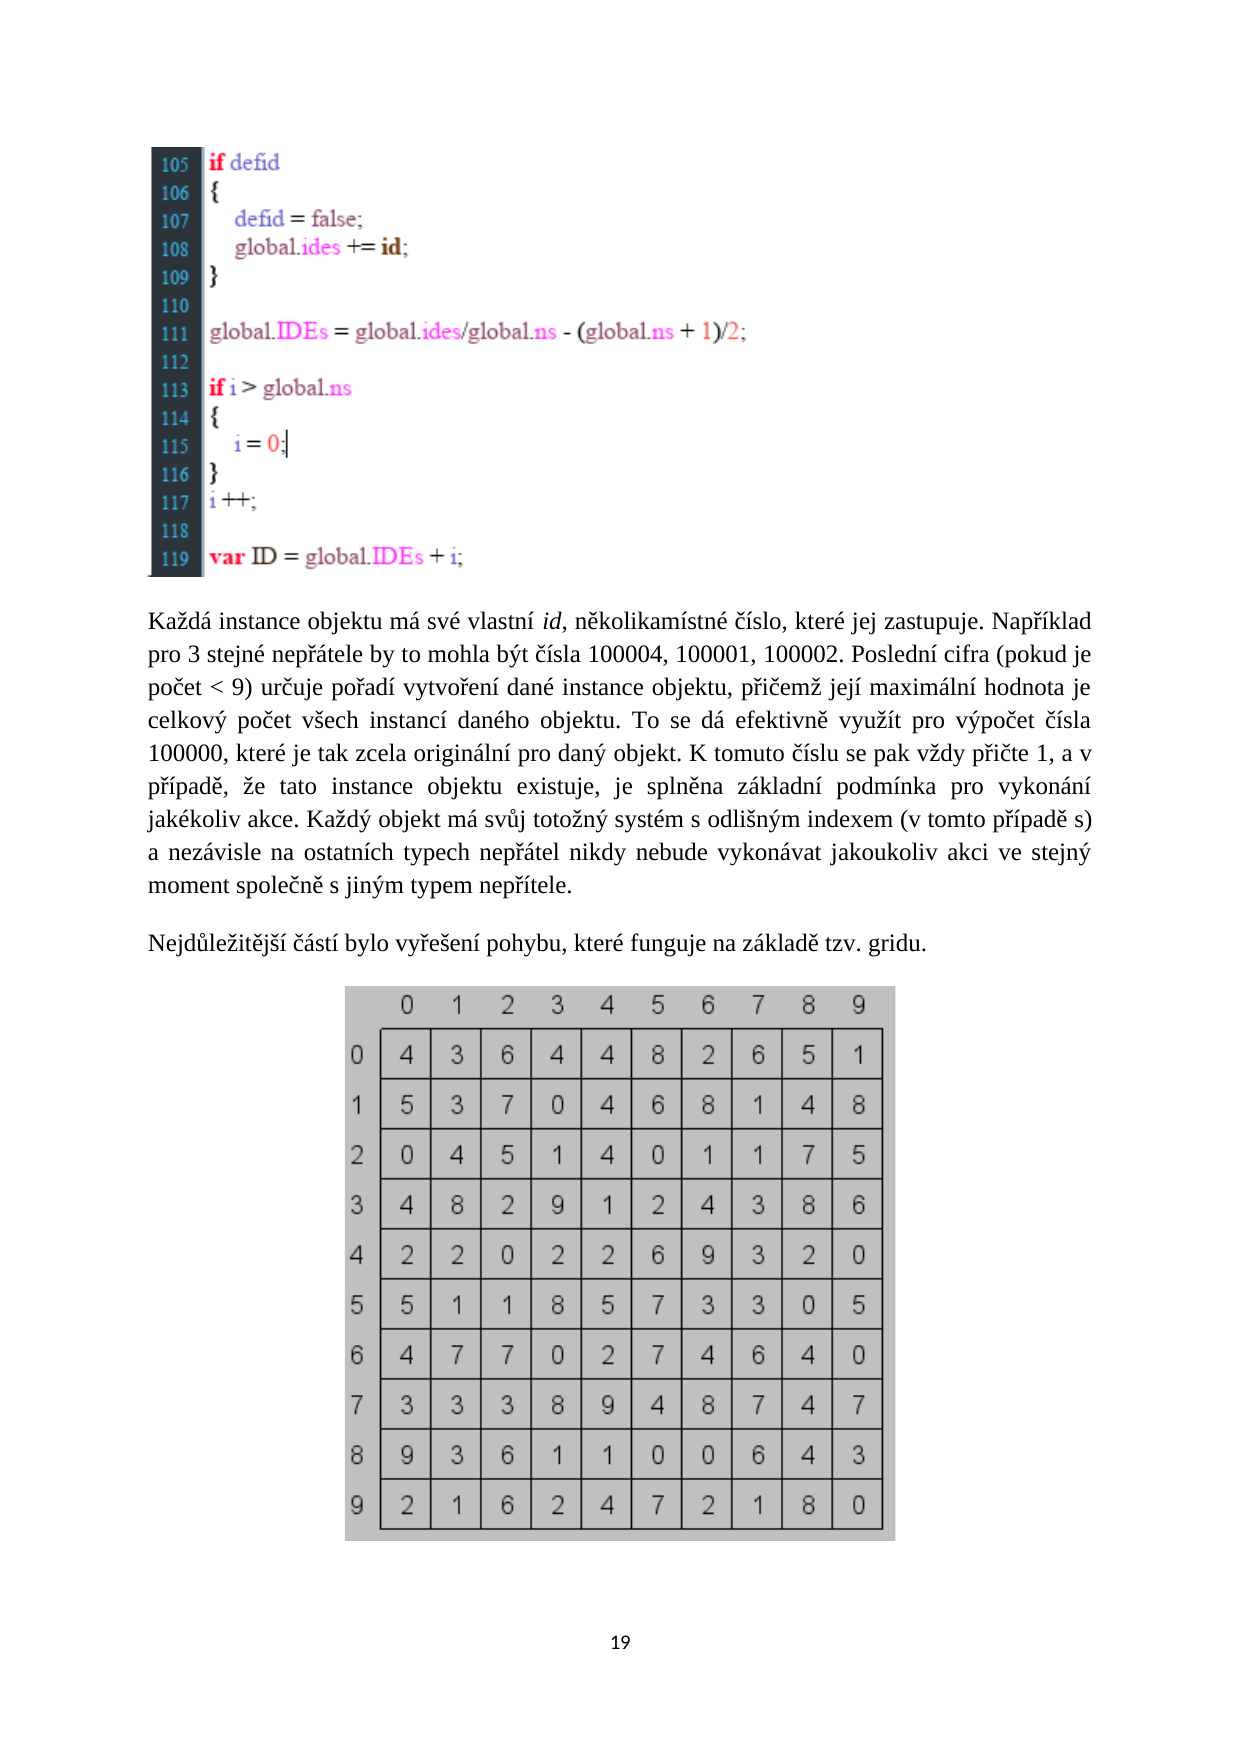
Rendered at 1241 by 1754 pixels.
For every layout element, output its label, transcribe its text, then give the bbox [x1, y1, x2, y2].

text Nejdůležitější částí bylo vyřešení pohybu, které funguje na základě tzv. gridu. [148, 928, 1092, 957]
text Každá instance objektu má své vlastní id, několikamístné číslo, které jej zastupuje. Například pro 3 stejné nepřátele by to mohla být čísla 100004, 100001, 100002. Poslední cifra (pokud je počet < 9) určuje pořadí vytvoření dané instance objektu, přičemž její maximální hodnota je celkový počet všech instancí daného objektu. To se dá efektivně využít pro výpočet čísla 100000, které je tak zcela originální pro daný objekt. K tomuto číslu se pak vždy přičte 1, a v případě, že tato instance objektu existuje, je splněna základní podmínka pro vykonání jakékoliv akce. Každý objekt má svůj totožný systém s odlišným indexem (v tomto případě s) a nezávisle na ostatních typech nepřátel nikdy nebude vykonávat jakoukoliv akci ve stejný moment společně s jiným typem nepřítele. [148, 606, 1092, 899]
picture [147, 147, 751, 577]
picture [344, 986, 896, 1541]
